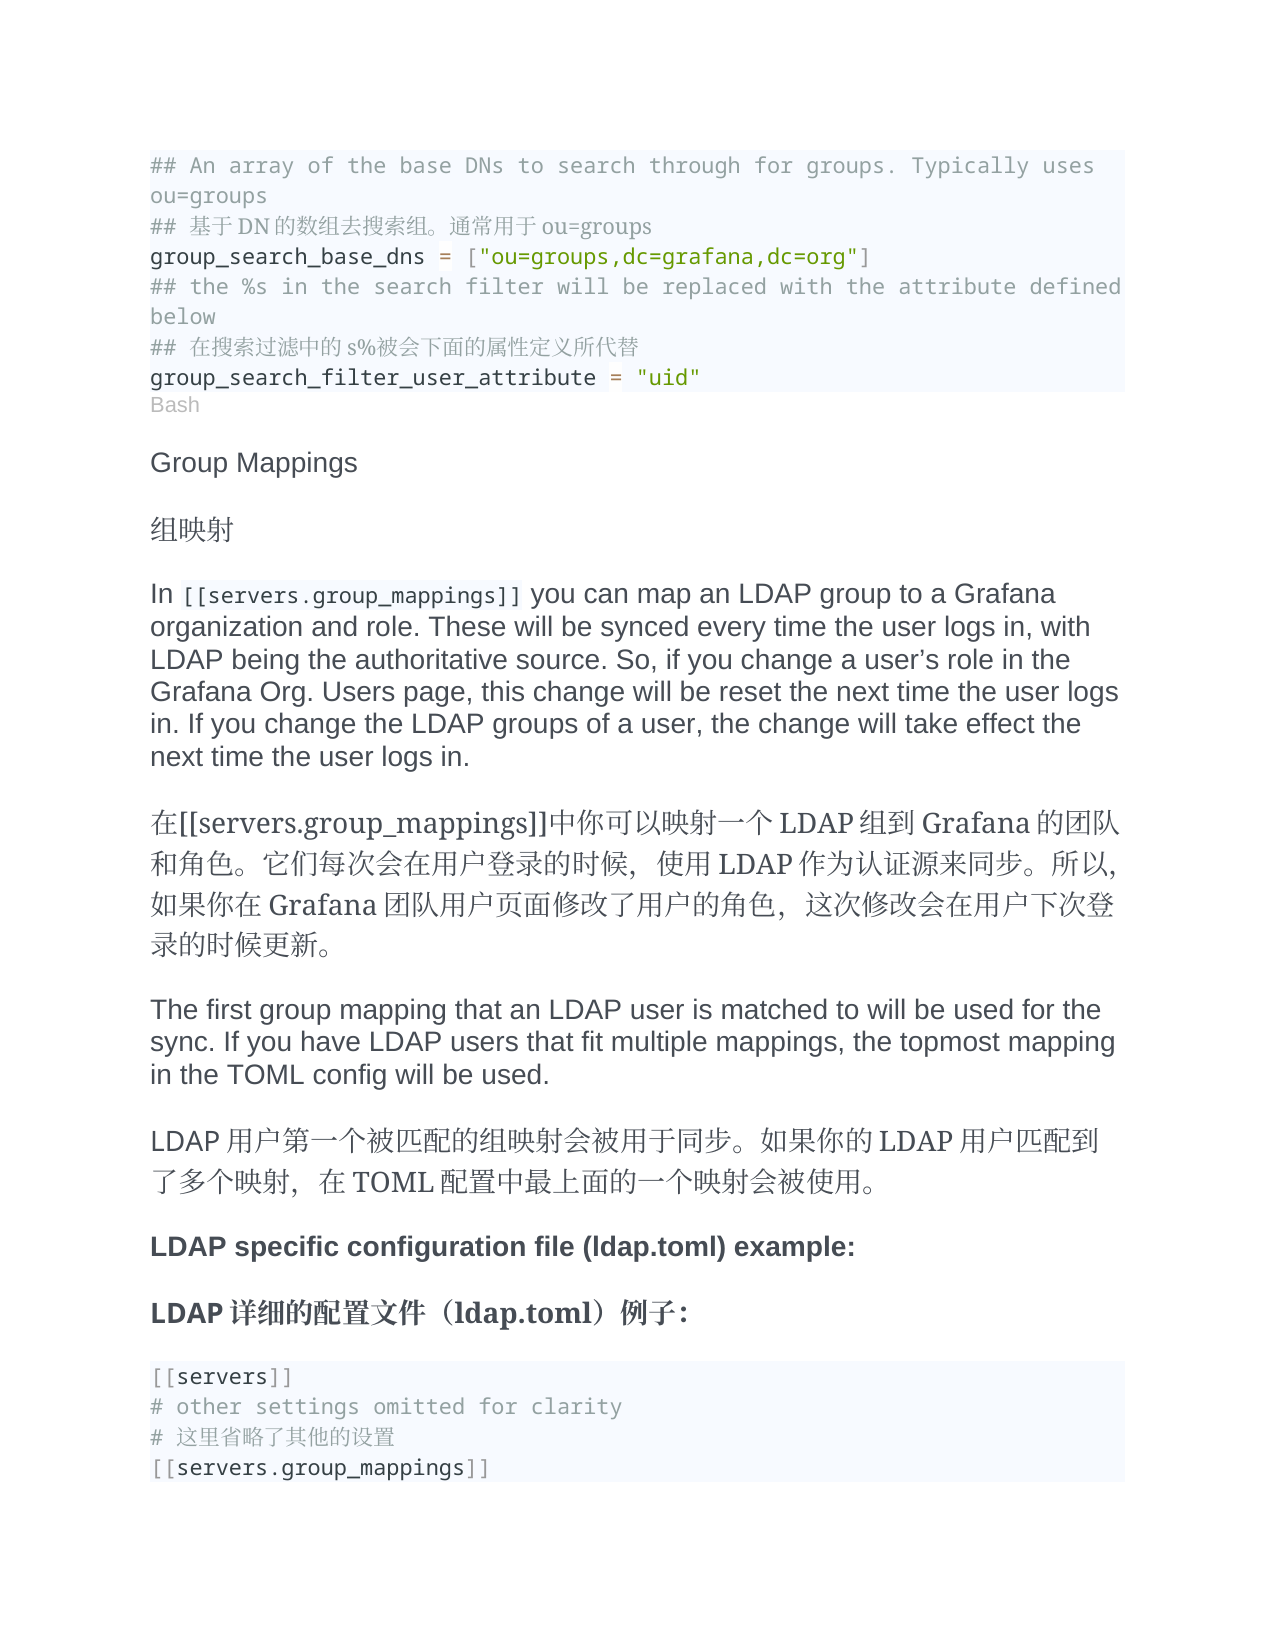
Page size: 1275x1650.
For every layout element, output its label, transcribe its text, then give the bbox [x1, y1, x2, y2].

text ## 在搜索过滤中的s%被会下面的属性定义所代替 [150, 331, 1125, 362]
text LDAP specific configuration file (ldap.toml) example: [150, 1229, 1125, 1262]
text group_search_base_dns = ["ou=groups,dc=grafana,dc=org"] [452, 241, 1125, 271]
text ## the %s in the search filter will be replaced with the attribute defined below [150, 271, 1125, 331]
text group_search_filter_user_attribute = "uid" [150, 362, 609, 392]
text Bash [150, 392, 1125, 417]
text The first group mapping that an LDAP user is matched to will be used for the sync. If you have LDAP users that fit multiple mappings, the topmost mapping in the TOML config will be used. [150, 993, 1125, 1090]
text LDAP用户第一个被匹配的组映射会被用于同步。如果你的LDAP用户匹配到了多个映射，在TOML配置中最上面的一个映射会被使用。 [150, 1119, 1125, 1200]
text LDAP详细的配置文件（ldap.toml）例子： [150, 1291, 1125, 1332]
text ## 基于DN的数组去搜索组。通常用于ou=groups [150, 209, 1125, 241]
text group_search_filter_user_attribute = "uid" [622, 362, 1125, 392]
text # 这里省略了其他的设置 [150, 1421, 1125, 1452]
text ## An array of the base DNs to search through for groups. Typically uses ou=groups [150, 150, 1125, 209]
text group_search_base_dns = ["ou=groups,dc=grafana,dc=org"] [150, 241, 439, 271]
text 组映射 [150, 508, 1125, 548]
text [[servers.group_mappings]] [150, 1452, 1125, 1482]
text 在[[servers.group_mappings]]中你可以映射一个LDAP组到Grafana的团队和角色。它们每次会在用户登录的时候，使用LDAP作为认证源来同步。所以，如果你在Grafana团队用户页面修改了用户的角色，这次修改会在用户下次登录的时候更新。 [150, 801, 1125, 964]
text In [[servers.group_mappings]] you can map an LDAP group to a Grafana organization and role. These will be synced every time the user logs in, with LDAP being the authoritative source. So, if you change a user’s role in the Grafana Org. Users page, this change will be reset the next time the user logs in. If you change the LDAP groups of a user, the change will take effect the next time the user logs in. [150, 577, 1125, 772]
text Group Mappings [150, 446, 1125, 479]
text # other settings omitted for clarity [150, 1391, 1125, 1421]
text [[servers]] [150, 1361, 1125, 1391]
